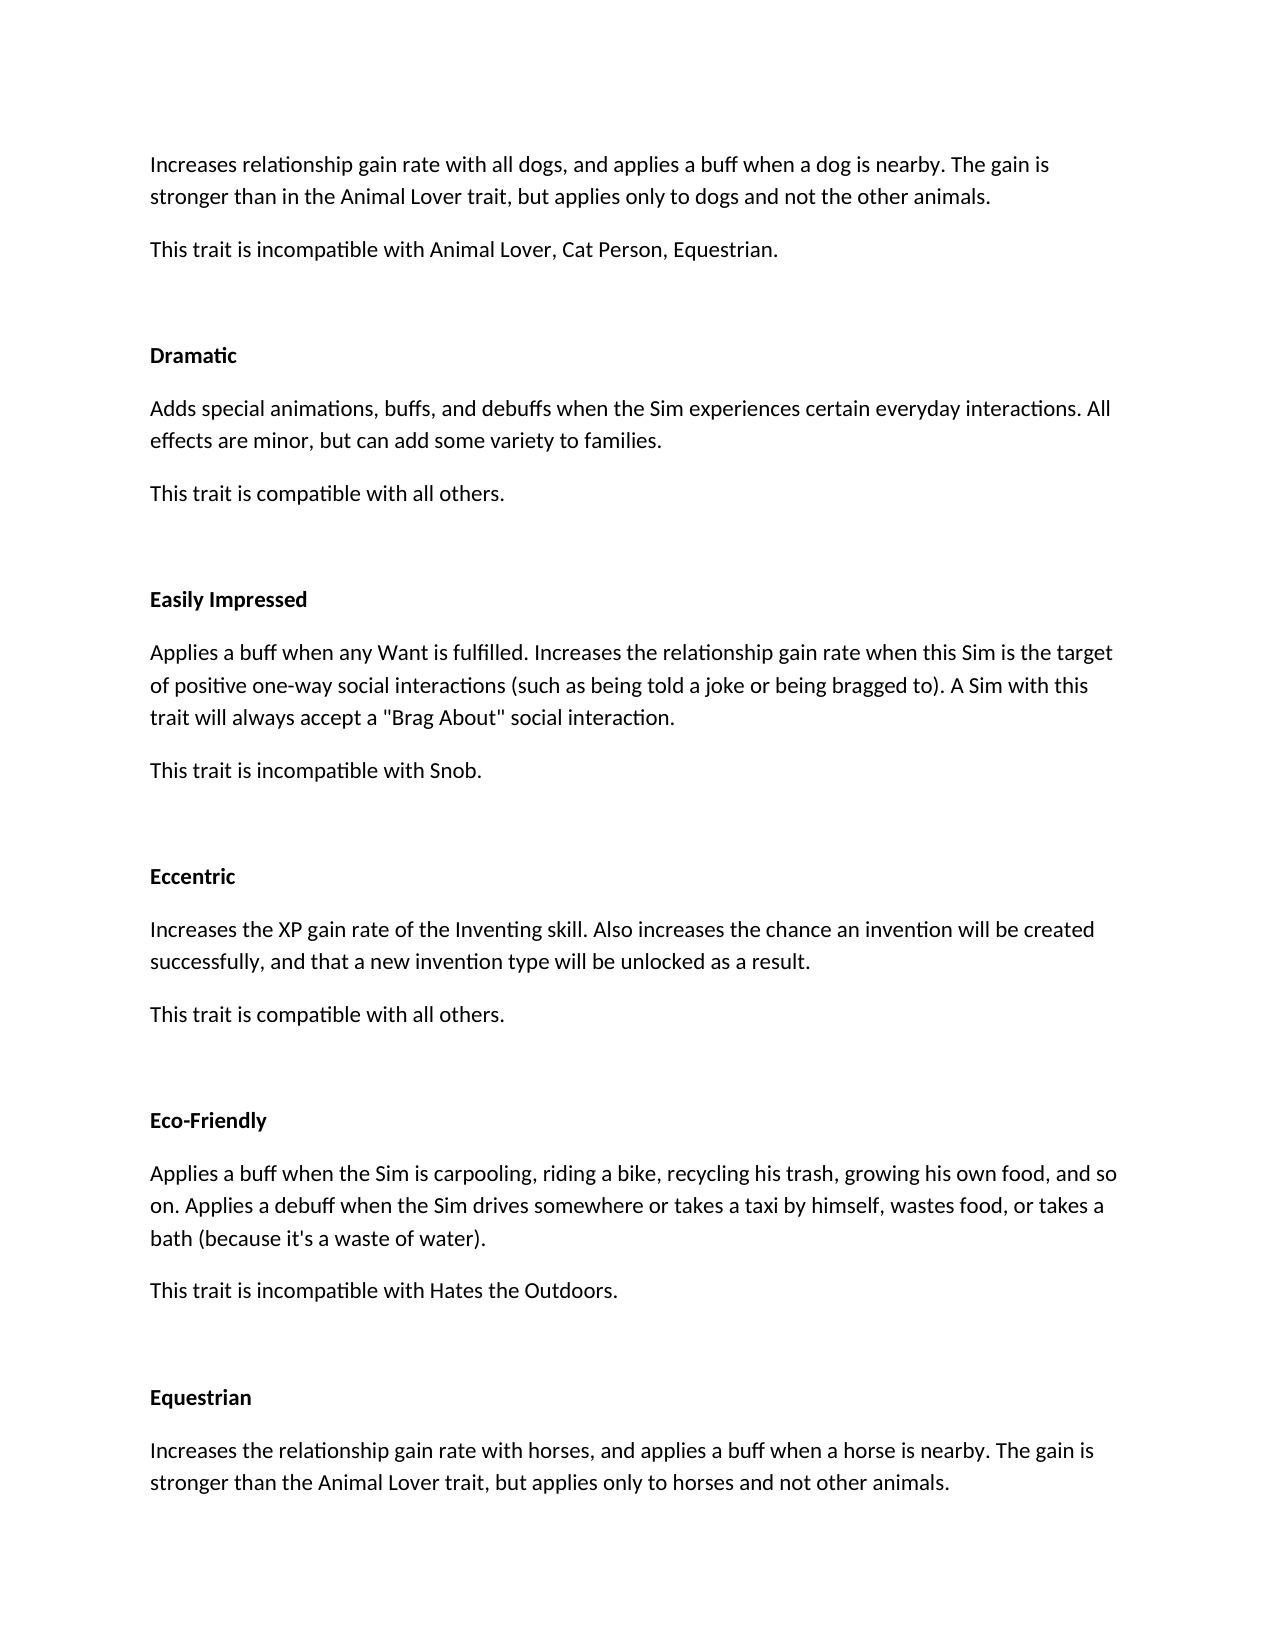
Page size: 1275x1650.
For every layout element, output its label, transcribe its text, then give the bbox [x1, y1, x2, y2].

text This trait is incompatible with Snob. [150, 756, 1125, 784]
text This trait is incompatible with Hates the Outdoors. [150, 1277, 1125, 1305]
text This trait is incompatible with Animal Lover, Cat Person, Equestrian. [150, 235, 1125, 263]
text Eccentric [150, 862, 1125, 890]
text Applies a buff when the Sim is carpooling, riding a bike, recycling his trash, growing his own food, and so on. Applies a debuff when the Sim drives somewhere or takes a taxi by himself, wastes food, or takes a bath (because it's a waste of water). [150, 1159, 1125, 1252]
text Applies a buff when any Want is fulfilled. Increases the relationship gain rate when this Sim is the target of positive one-way social interactions (such as being told a joke or being bragged to). A Sim with this trait will always accept a "Brag About" social interaction. [150, 638, 1125, 731]
text Eco-Friendly [150, 1106, 1125, 1134]
text Increases the relationship gain rate with horses, and applies a buff when a horse is nearby. The gain is stronger than the Animal Lover trait, but applies only to horses and not other animals. [150, 1436, 1125, 1496]
text Adds special animations, buffs, and debuffs when the Sim experiences certain everyday interactions. All effects are minor, but can add some variety to families. [150, 394, 1125, 454]
text This trait is compatible with all others. [150, 479, 1125, 507]
text Equestrian [150, 1383, 1125, 1411]
text Dramatic [150, 341, 1125, 369]
text Easily Impressed [150, 586, 1125, 613]
text Increases relationship gain rate with all dogs, and applies a buff when a dog is nearby. The gain is stronger than in the Animal Lover trait, but applies only to dogs and not the other animals. [150, 150, 1125, 210]
text Increases the XP gain rate of the Inventing skill. Also increases the chance an invention will be created successfully, and that a new invention type will be unlocked as a result. [150, 915, 1125, 975]
text This trait is compatible with all others. [150, 1000, 1125, 1028]
